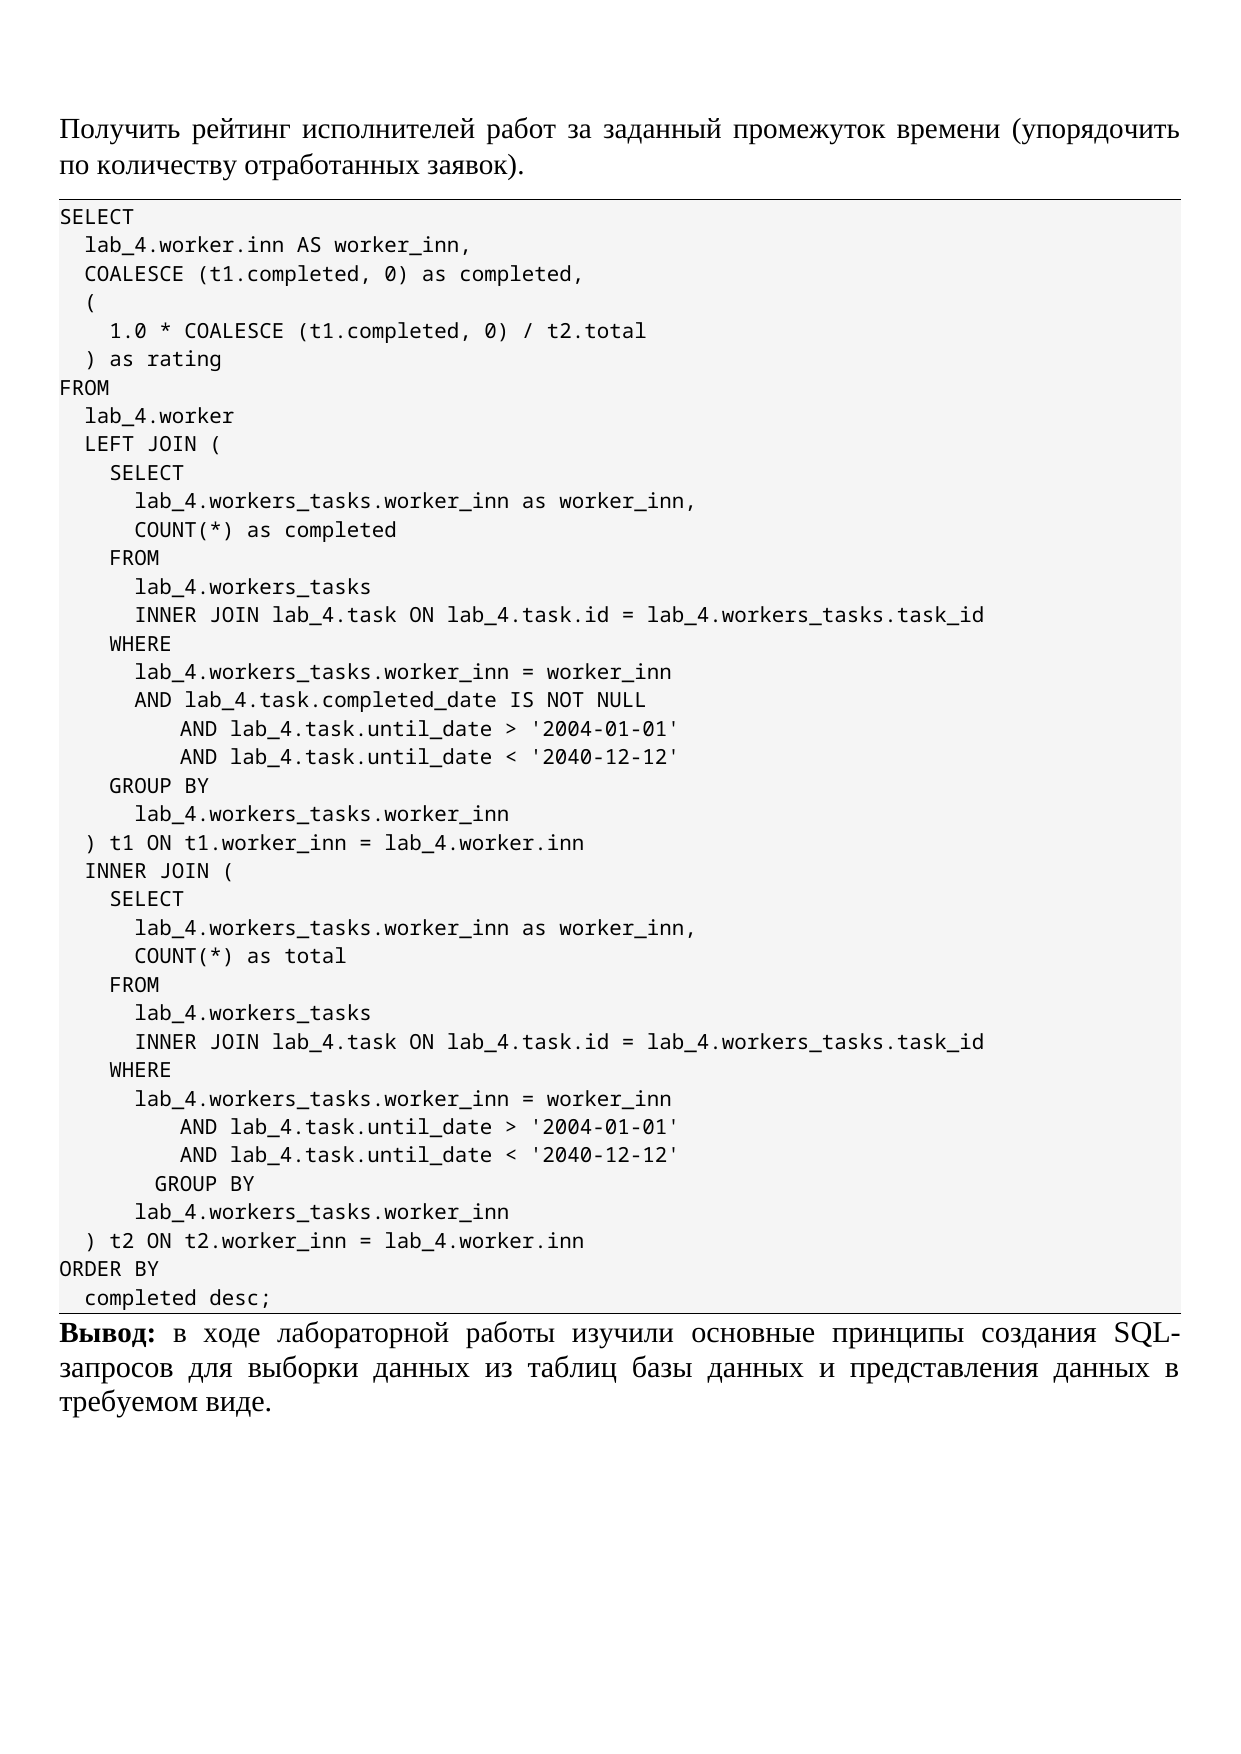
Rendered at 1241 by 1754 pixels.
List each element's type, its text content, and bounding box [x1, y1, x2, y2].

text WHERE [59, 629, 1181, 657]
text GROUP BY [59, 771, 1181, 799]
text SELECT [59, 884, 1181, 913]
text lab_4.worker.inn AS worker_inn, [59, 231, 1181, 259]
text ) as rating [59, 344, 1181, 373]
text GROUP BY [59, 1169, 1181, 1197]
text AND lab_4.task.until_date > '2004-01-01' [59, 714, 1181, 742]
text COALESCE (t1.completed, 0) as completed, [59, 259, 1181, 287]
text INNER JOIN ( [59, 856, 1181, 884]
text AND lab_4.task.until_date > '2004-01-01' [59, 1112, 1181, 1141]
text FROM [59, 373, 1181, 401]
text 1.0 * COALESCE (t1.completed, 0) / t2.total [59, 316, 1181, 344]
text COUNT(*) as total [59, 941, 1181, 970]
text lab_4.workers_tasks.worker_inn as worker_inn, [59, 486, 1181, 515]
text COUNT(*) as completed [59, 515, 1181, 543]
text LEFT JOIN ( [59, 429, 1181, 458]
text lab_4.workers_tasks.worker_inn = worker_inn [59, 1084, 1181, 1112]
text WHERE [59, 1055, 1181, 1084]
text lab_4.workers_tasks [59, 572, 1181, 600]
text lab_4.workers_tasks.worker_inn as worker_inn, [59, 913, 1181, 941]
text lab_4.worker [59, 401, 1181, 429]
text INNER JOIN lab_4.task ON lab_4.task.id = lab_4.workers_tasks.task_id [59, 600, 1181, 629]
text ) t2 ON t2.worker_inn = lab_4.worker.inn [59, 1226, 1181, 1254]
text ORDER BY [59, 1254, 1181, 1279]
text FROM [59, 543, 1181, 572]
text FROM [59, 970, 1181, 998]
text lab_4.workers_tasks [59, 998, 1181, 1027]
text AND lab_4.task.until_date < '2040-12-12' [59, 1141, 1181, 1169]
text AND lab_4.task.until_date < '2040-12-12' [59, 742, 1181, 771]
text Вывод: в ходе лабораторной работы изучили основные принципы создания SQL-запросов для выборки данных из таблиц базы данных и представления данных в требуемом виде. [59, 1314, 1181, 1418]
text ) t1 ON t1.worker_inn = lab_4.worker.inn [59, 828, 1181, 856]
text Получить рейтинг исполнителей работ за заданный промежуток времени (упорядочить по количеству отработанных заявок). [59, 111, 1181, 180]
text lab_4.workers_tasks.worker_inn [59, 1197, 1181, 1226]
text SELECT [59, 200, 1181, 231]
text INNER JOIN lab_4.task ON lab_4.task.id = lab_4.workers_tasks.task_id [59, 1027, 1181, 1055]
text lab_4.workers_tasks.worker_inn = worker_inn [59, 657, 1181, 686]
text lab_4.workers_tasks.worker_inn [59, 799, 1181, 828]
text completed desc; [59, 1279, 1181, 1313]
text ( [59, 287, 1181, 316]
text SELECT [59, 458, 1181, 486]
text AND lab_4.task.completed_date IS NOT NULL [59, 686, 1181, 714]
